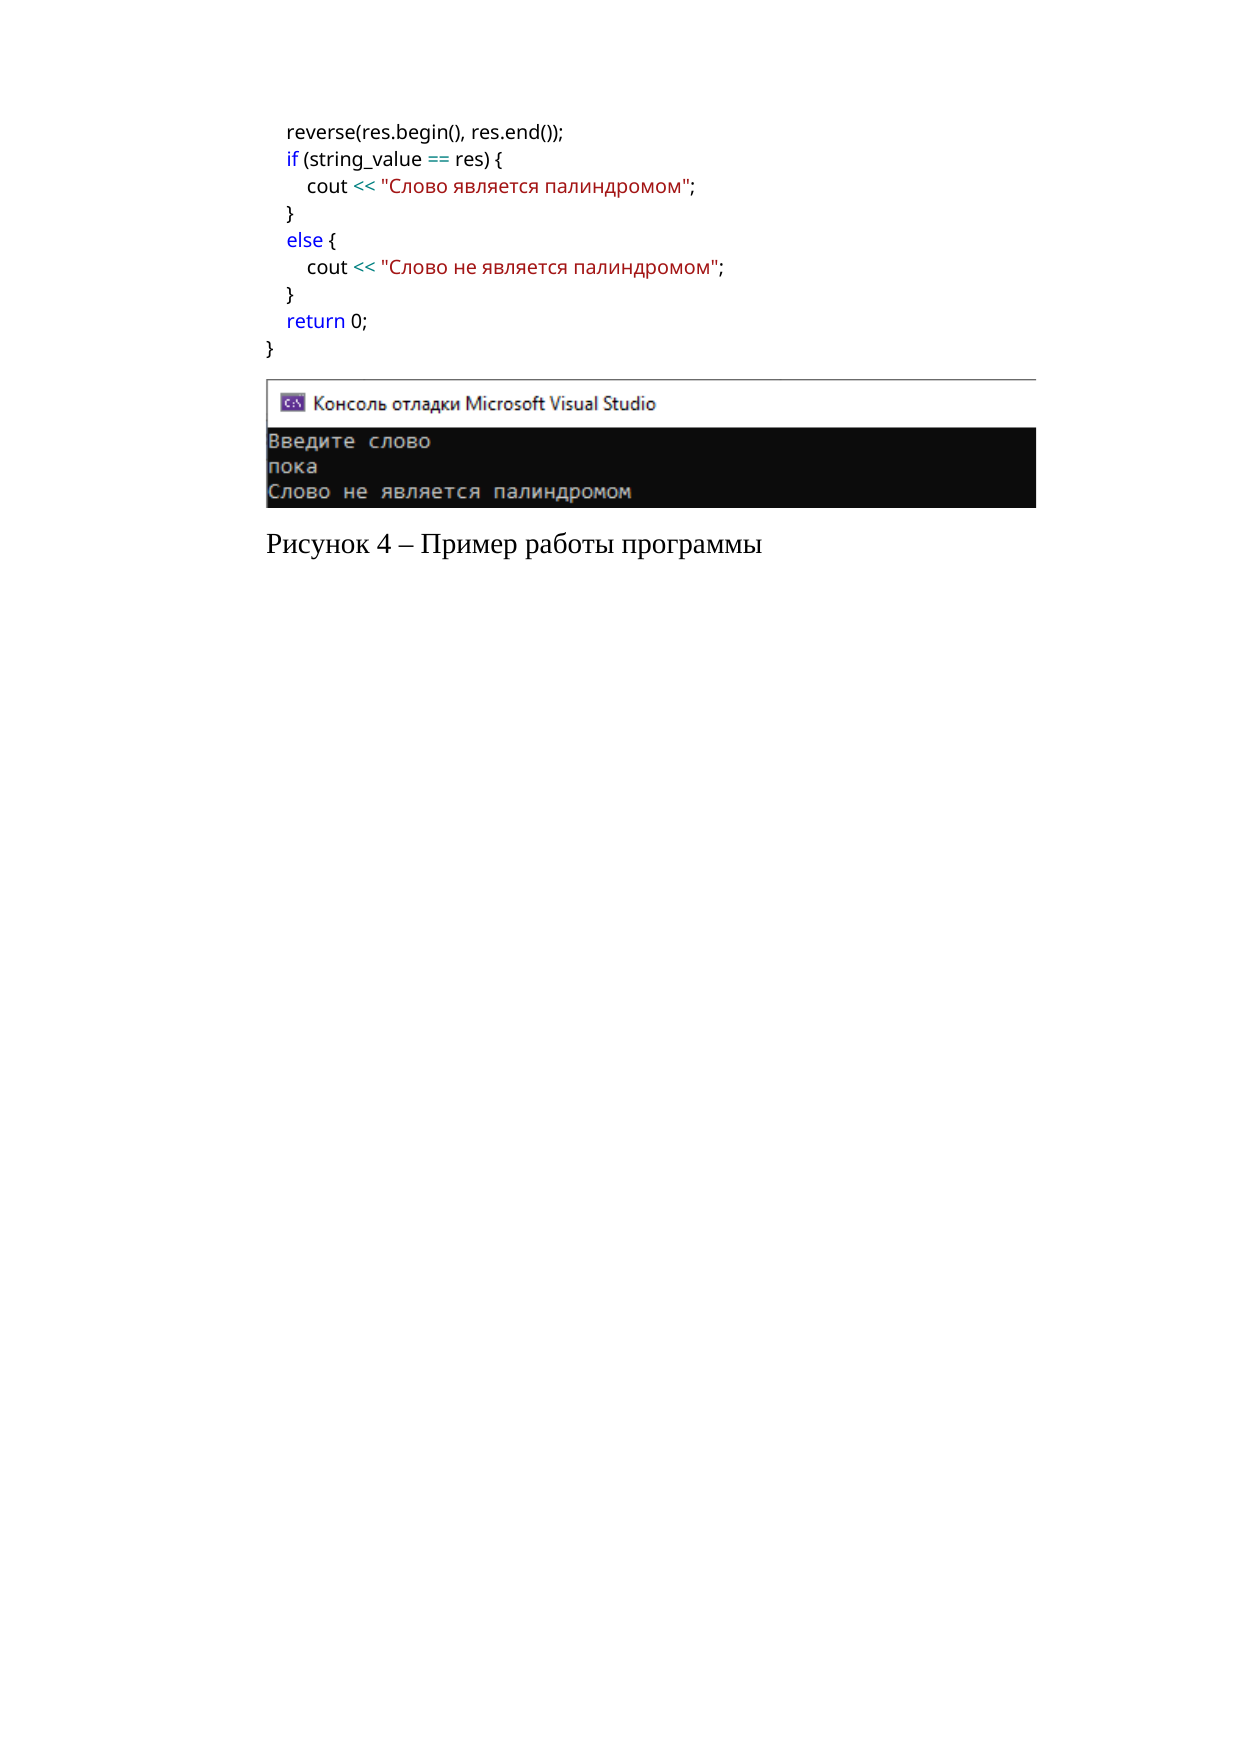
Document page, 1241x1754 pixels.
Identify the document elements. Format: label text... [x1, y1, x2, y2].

text if (string_value == res) { [177, 145, 1152, 172]
text cout << "Слово является палиндромом"; [177, 172, 1152, 199]
text } [177, 199, 1152, 226]
text } [177, 334, 1152, 361]
text return 0; [177, 307, 1152, 334]
text } [177, 280, 1152, 307]
text Рисунок 4 – Пример работы программы [177, 527, 1152, 560]
text cout << "Слово не является палиндромом"; [177, 253, 1152, 280]
text reverse(res.begin(), res.end()); [177, 118, 1152, 145]
text else { [177, 226, 1152, 253]
picture [265, 379, 1037, 508]
